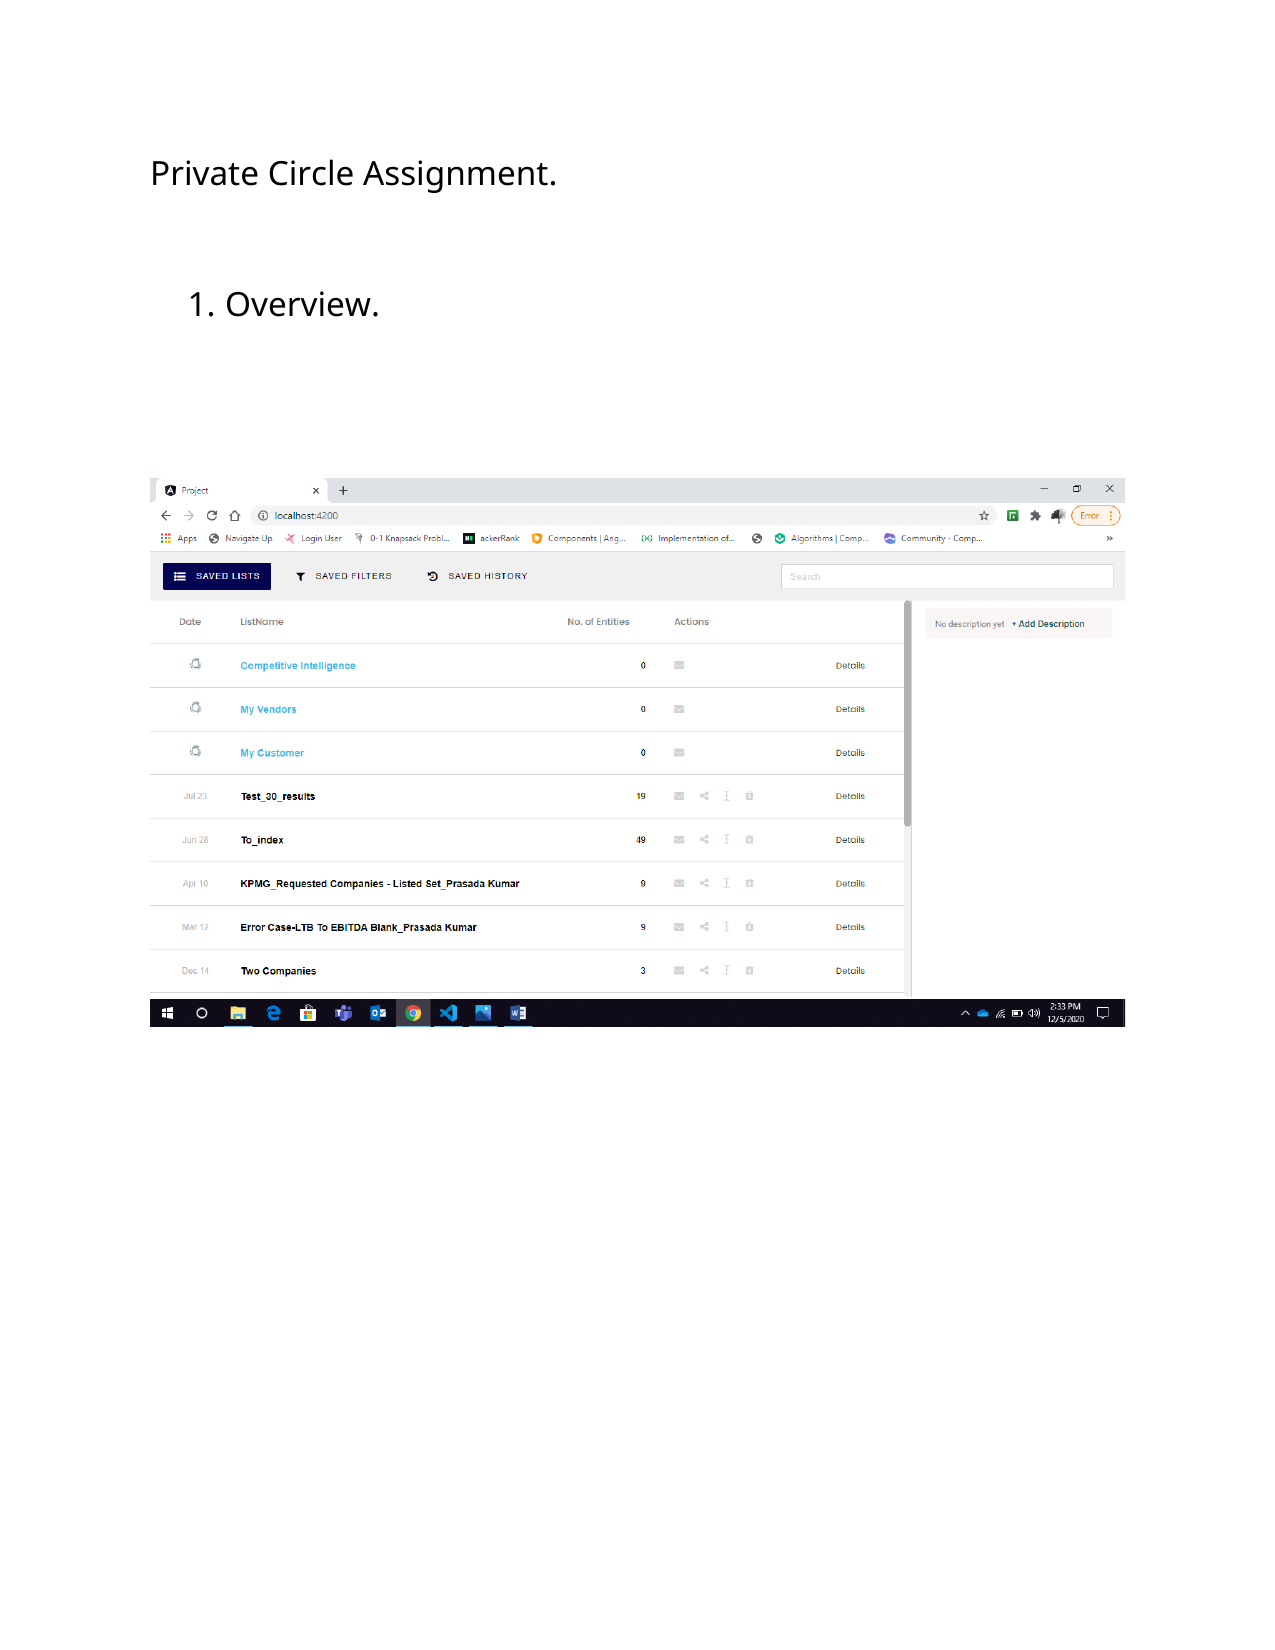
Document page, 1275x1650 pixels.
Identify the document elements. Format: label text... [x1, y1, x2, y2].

list Overview. [187, 281, 1125, 327]
picture [150, 478, 1125, 1027]
text Private Circle Assignment. [150, 150, 1125, 195]
